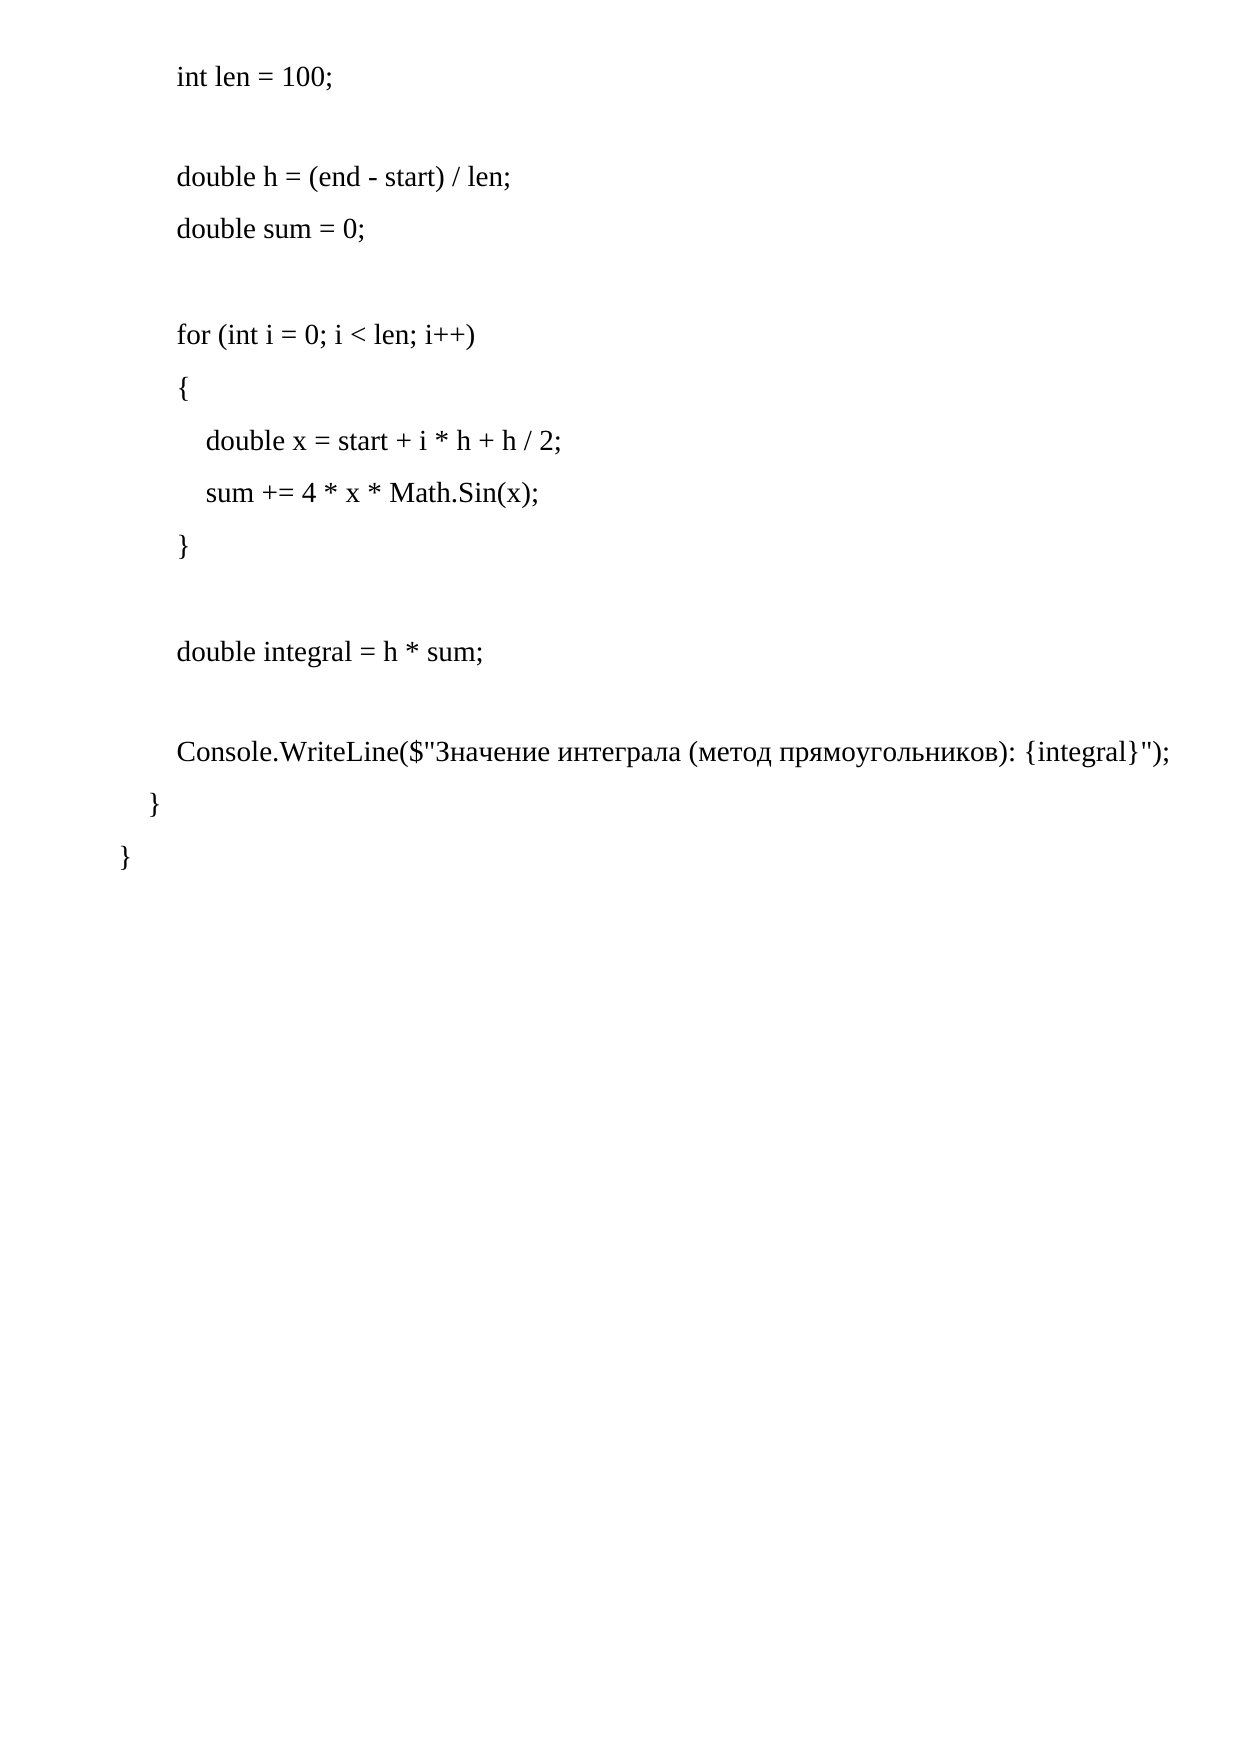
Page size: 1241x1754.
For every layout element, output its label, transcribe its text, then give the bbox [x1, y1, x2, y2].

text Console.WriteLine($"Значение интеграла (метод прямоугольников): {integral}"); [118, 734, 1181, 767]
text for (int i = 0; i < len; i++) [118, 317, 1181, 351]
text { [118, 370, 1181, 403]
text int len = 100; [118, 59, 1181, 93]
text double integral = h * sum; [118, 634, 1181, 668]
text double h = (end - start) / len; [118, 159, 1181, 192]
text } [118, 839, 1181, 873]
text double x = start + i * h + h / 2; [118, 423, 1181, 456]
text sum += 4 * x * Math.Sin(x); [118, 476, 1181, 509]
text } [118, 528, 1181, 562]
text } [118, 787, 1181, 820]
text double sum = 0; [118, 212, 1181, 245]
